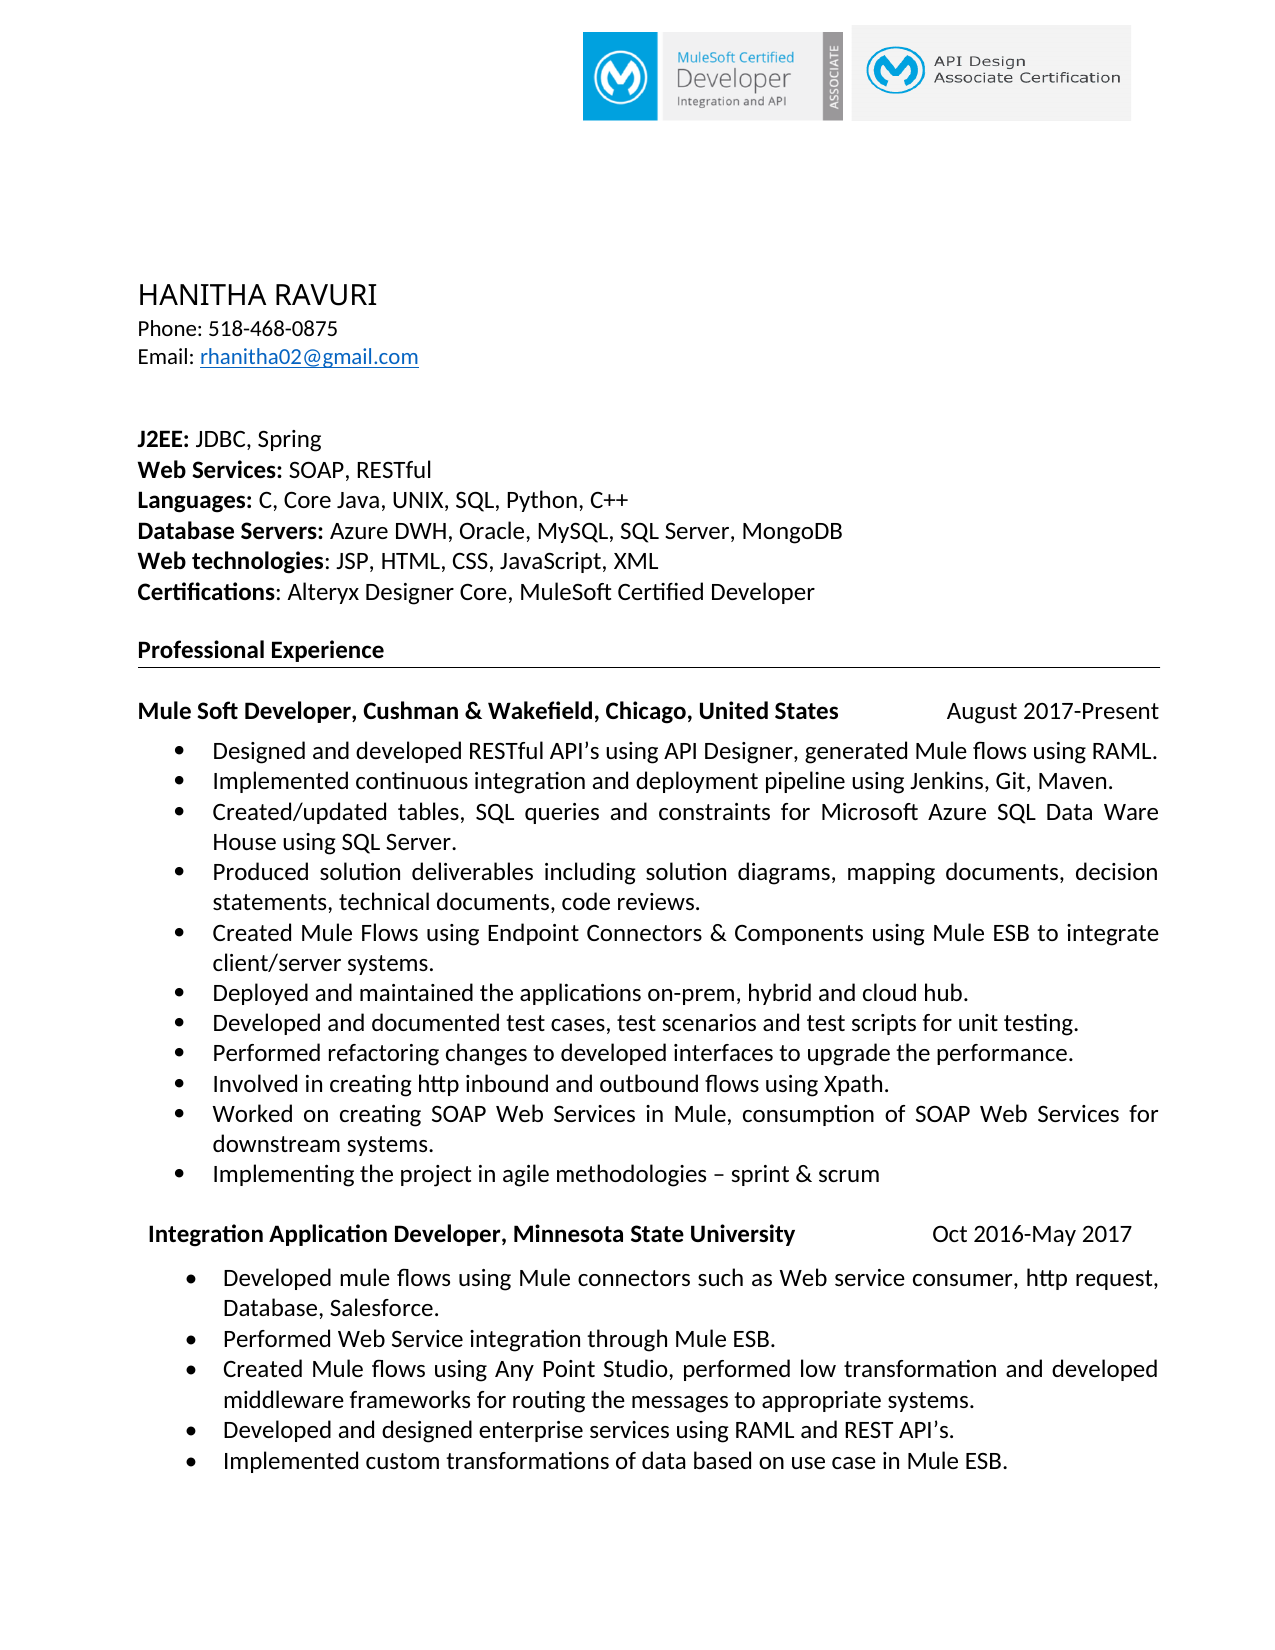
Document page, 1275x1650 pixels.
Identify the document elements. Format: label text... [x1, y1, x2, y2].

text Web Services: SOAP, RESTful [137, 454, 1235, 484]
picture [615, 100, 632, 104]
text Certifications: Alteryx Designer Core, MuleSoft Certified Developer [137, 576, 1235, 606]
text Database Servers: Azure DWH, Oracle, MySQL, SQL Server, MongoDB [137, 515, 1235, 545]
list Performed Web Service integration through Mule ESB. [184, 1323, 1160, 1353]
picture [594, 51, 647, 93]
list Developed mule flows using Mule connectors such as Web service consumer, http request, Database, Salesforce. [184, 1262, 1160, 1323]
list Developed and designed enterprise services using RAML and REST API’s. [184, 1414, 1160, 1445]
list Involved in creating http inbound and outbound flows using Xpath. [175, 1068, 1160, 1098]
text Languages: C, Core Java, UNIX, SQL, Python, C++ [137, 484, 1235, 515]
text J2EE: JDBC, Spring [137, 423, 1235, 454]
text Professional Experience [137, 634, 1160, 668]
list Developed and documented test cases, test scenarios and test scripts for unit testing. [175, 1007, 1160, 1038]
picture [851, 25, 1132, 121]
list Designed and developed RESTful API’s using API Designer, generated Mule flows using RAML. [175, 735, 1160, 766]
list Deployed and maintained the applications on-prem, hybrid and cloud hub. [175, 977, 1160, 1007]
text Mule Soft Developer, Cushman & Wakefield, Chicago, United States August 2017-Present [137, 695, 1160, 726]
list Implemented continuous integration and deployment pipeline using Jenkins, Git, Maven. [175, 766, 1160, 796]
list Created/updated tables, SQL queries and constraints for Microsoft Azure SQL Data Ware House using SQL Server. [175, 796, 1160, 856]
text Web technologies: JSP, HTML, CSS, JavaScript, XML [137, 545, 1235, 576]
list Implemented custom transformations of data based on use case in Mule ESB. [184, 1445, 1160, 1475]
list Performed refactoring changes to developed interfaces to upgrade the performance. [175, 1038, 1160, 1068]
list Created Mule flows using Any Point Studio, performed low transformation and developed middleware frameworks for routing the messages to appropriate systems. [184, 1353, 1160, 1414]
list Produced solution deliverables including solution diagrams, mapping documents, decision statements, technical documents, code reviews. [175, 856, 1160, 917]
picture [601, 94, 614, 102]
list Implementing the project in agile methodologies – sprint & scrum [175, 1159, 1160, 1189]
list Created Mule Flows using Endpoint Connectors & Components using Mule ESB to integrate client/server systems. [175, 917, 1160, 977]
picture [601, 61, 640, 95]
list Worked on creating SOAP Web Services in Mule, consumption of SOAP Web Services for downstream systems. [175, 1098, 1160, 1159]
text Integration Application Developer, Minnesota State University Oct 2016-May 2017 [148, 1218, 1160, 1249]
picture [658, 32, 843, 121]
